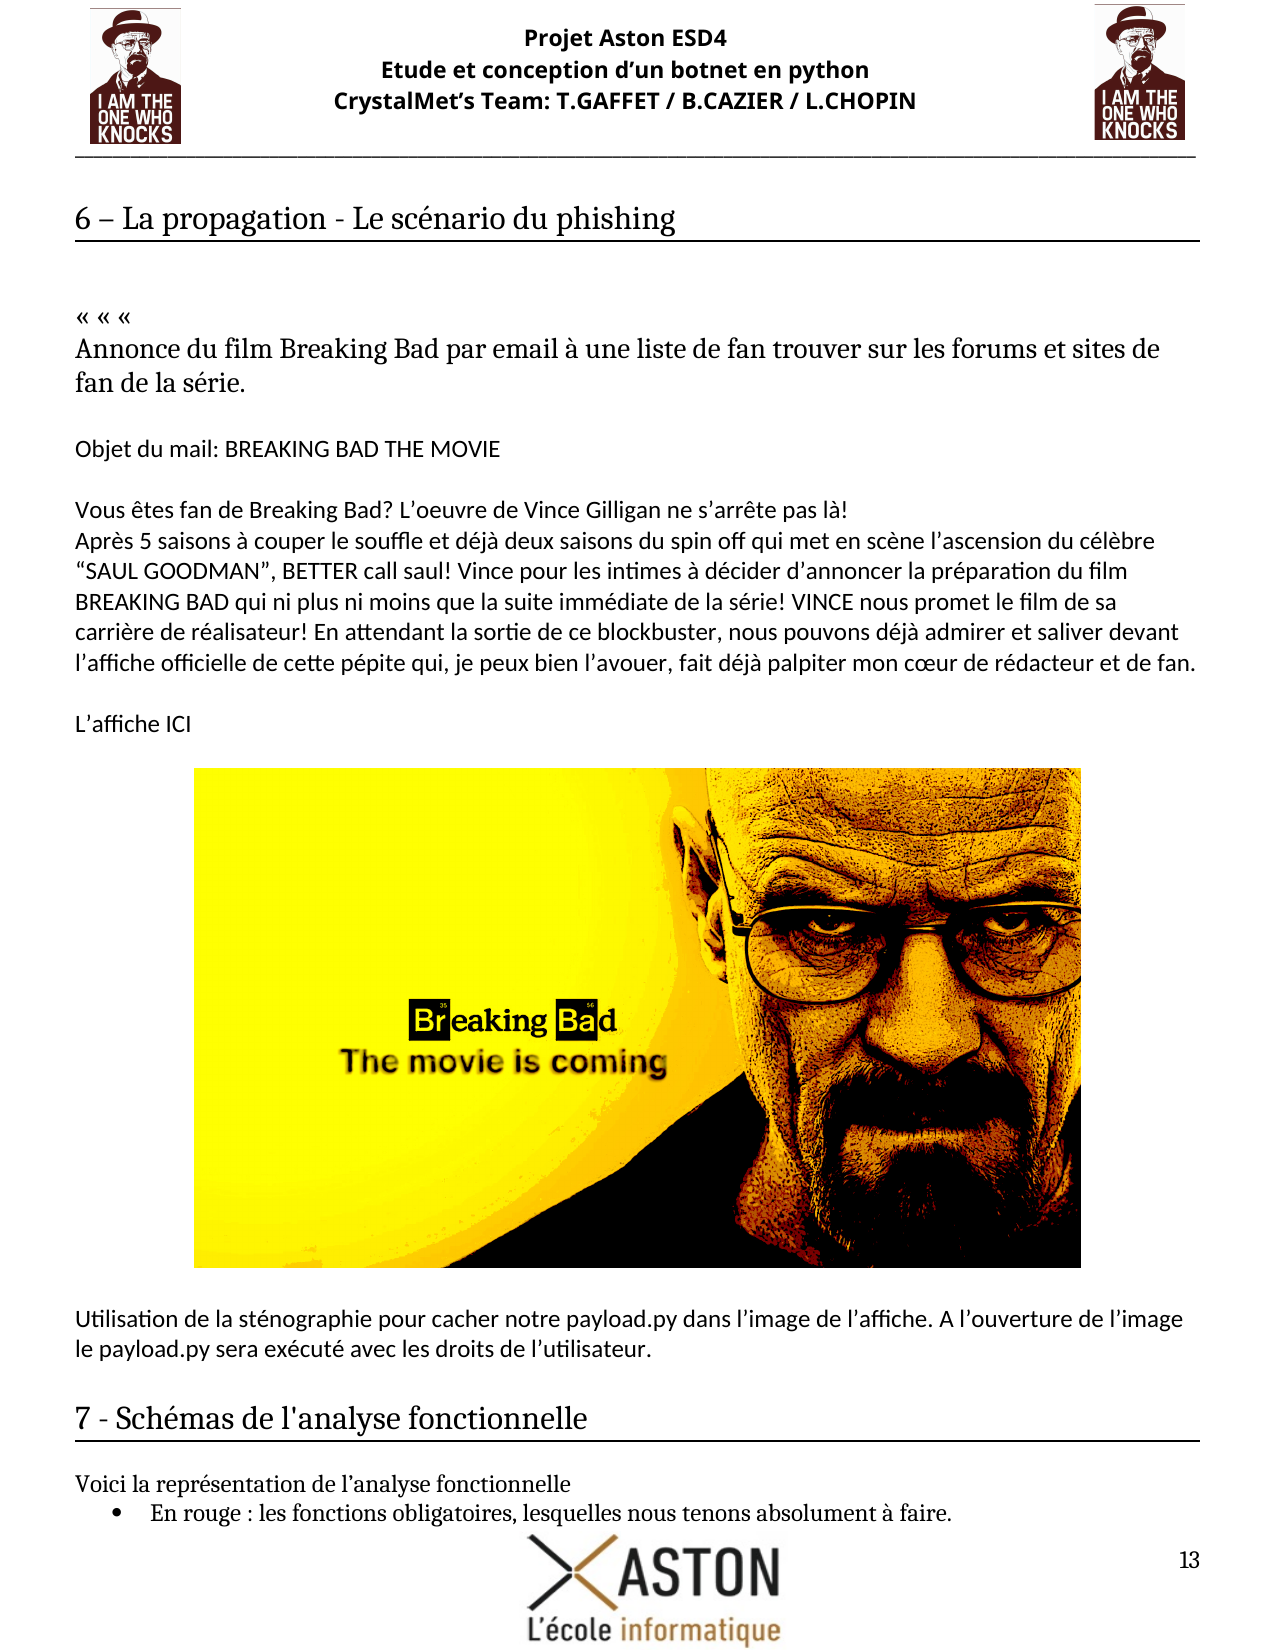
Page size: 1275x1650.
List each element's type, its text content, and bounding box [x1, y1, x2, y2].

picture [518, 1531, 788, 1650]
text Annonce du film Breaking Bad par email à une liste de fan trouver sur les forums et sites de fan de la série. [75, 333, 1200, 400]
picture [90, 8, 181, 144]
picture [194, 768, 1081, 1268]
text Voici la représentation de l’analyse fonctionnelle [75, 1470, 1200, 1499]
picture [1094, 4, 1185, 140]
subtitle 6 – La propagation - Le scénario du phishing [75, 199, 1200, 240]
text Vous êtes fan de Breaking Bad? L’oeuvre de Vince Gilligan ne s’arrête pas là! [75, 494, 1200, 525]
text L’affiche ICI [75, 708, 1200, 738]
list En rouge : les fonctions obligatoires, lesquelles nous tenons absolument à faire. [112, 1499, 1200, 1528]
text Après 5 saisons à couper le souffle et déjà deux saisons du spin off qui met en scène l’ascension du célèbre “SAUL GOODMAN”, BETTER call saul! Vince pour les intimes à décider d’annoncer la préparation du film BREAKING BAD qui ni plus ni moins que la suite immédiate de la série! VINCE nous promet le film de sa carrière de réalisateur! En attendant la sortie de ce blockbuster, nous pouvons déjà admirer et saliver devant l’affiche officielle de cette pépite qui, je peux bien l’avouer, fait déjà palpiter mon cœur de rédacteur et de fan. [75, 525, 1200, 677]
text « « « [75, 299, 1200, 333]
subtitle 7 - Schémas de l'analyse fonctionnelle [75, 1400, 1200, 1440]
text Utilisation de la sténographie pour cacher notre payload.py dans l’image de l’affiche. A l’ouverture de l’image le payload.py sera exécuté avec les droits de l’utilisateur. [75, 1303, 1200, 1364]
text Objet du mail: BREAKING BAD THE MOVIE [75, 433, 1200, 464]
